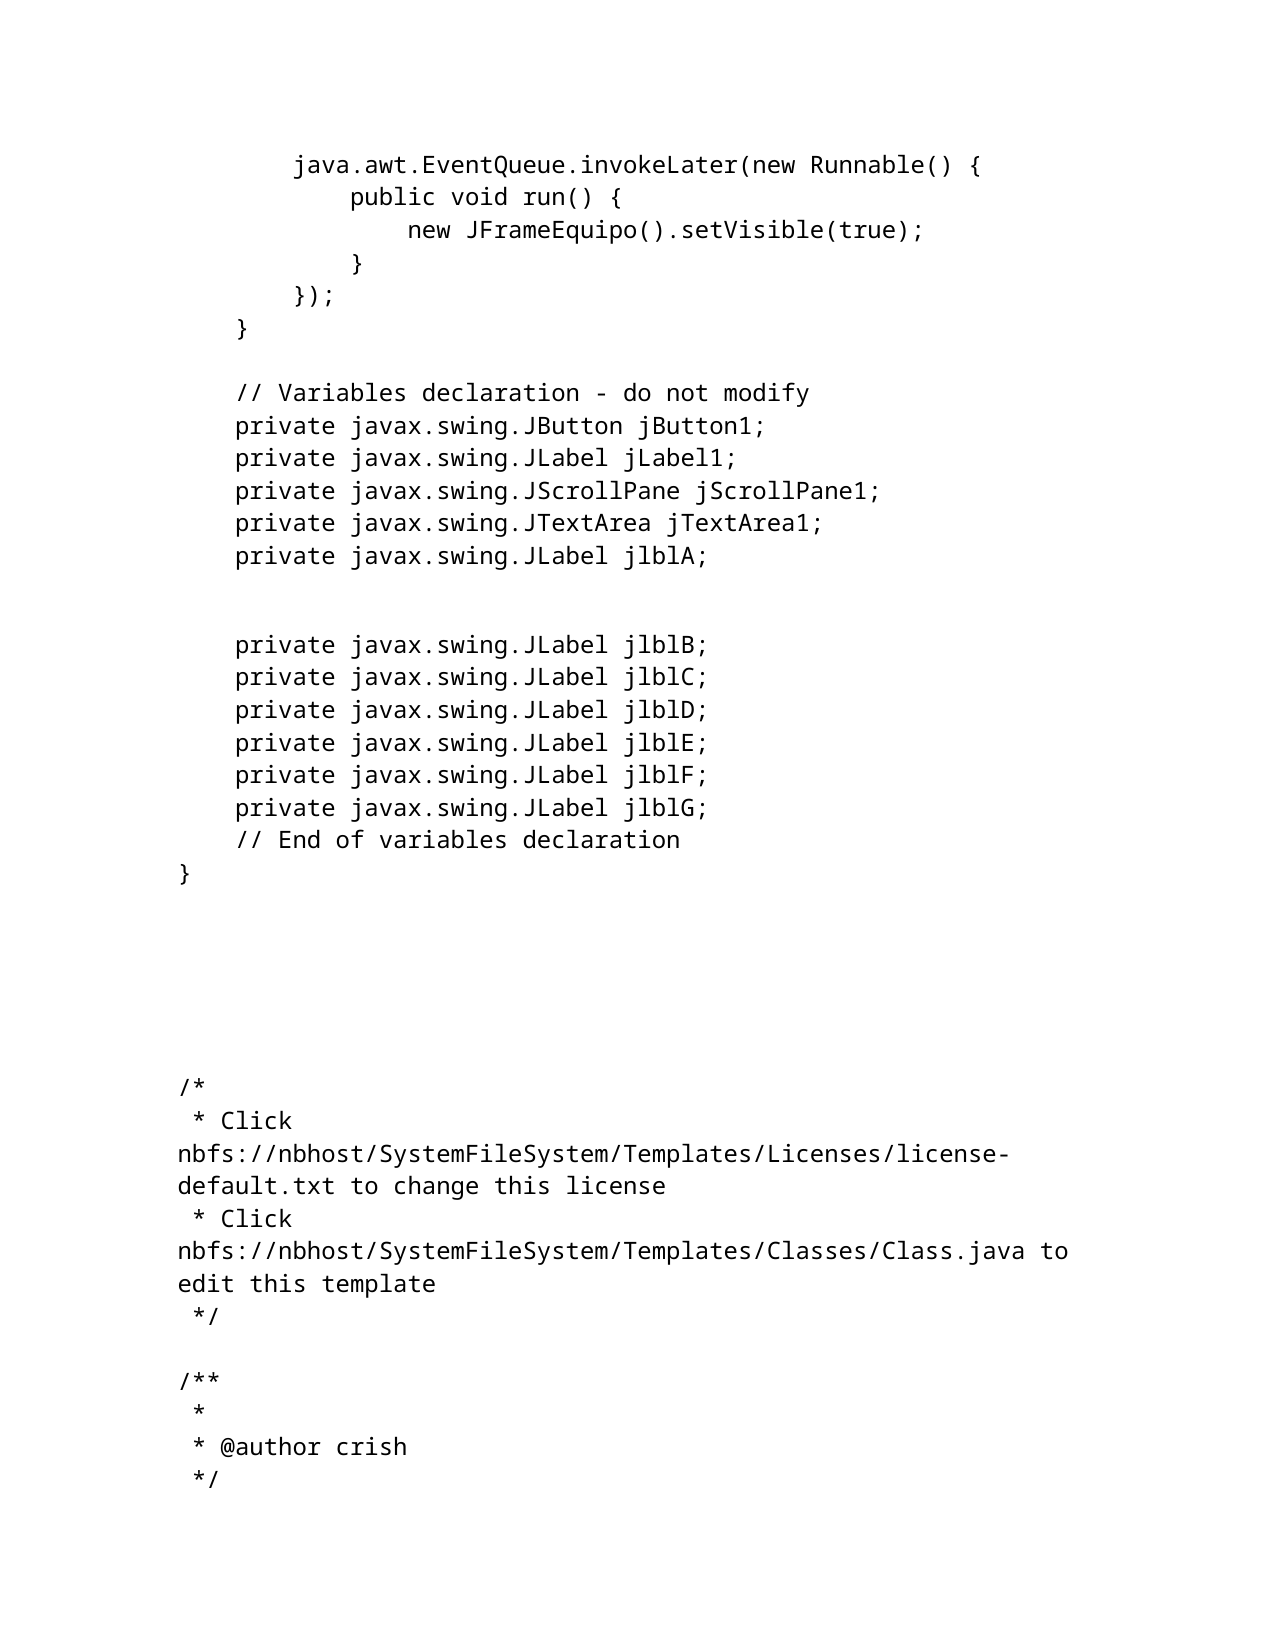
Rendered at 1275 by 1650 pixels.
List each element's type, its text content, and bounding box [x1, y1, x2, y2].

text * Click nbfs://nbhost/SystemFileSystem/Templates/Licenses/license-default.txt to change this license [177, 1104, 1098, 1202]
text } [177, 245, 1098, 278]
text private javax.swing.JLabel jlblC; [177, 660, 1098, 693]
text private javax.swing.JTextArea jTextArea1; [177, 506, 1098, 539]
text private javax.swing.JScrollPane jScrollPane1; [177, 474, 1098, 506]
text */ [177, 1299, 1098, 1332]
text } [177, 311, 1098, 343]
text */ [177, 1462, 1098, 1495]
text private javax.swing.JLabel jlblA; [177, 539, 1098, 571]
text }); [177, 278, 1098, 311]
text /** [177, 1364, 1098, 1397]
text * Click nbfs://nbhost/SystemFileSystem/Templates/Classes/Class.java to edit this template [177, 1202, 1098, 1299]
text private javax.swing.JLabel jlblE; [177, 725, 1098, 758]
text private javax.swing.JLabel jLabel1; [177, 441, 1098, 474]
text public void run() { [177, 180, 1098, 213]
text // End of variables declaration [177, 823, 1098, 856]
text private javax.swing.JLabel jlblB; [177, 627, 1098, 660]
text private javax.swing.JButton jButton1; [177, 408, 1098, 441]
text } [177, 856, 1098, 888]
text /* [177, 1071, 1098, 1104]
text * @author crish [177, 1430, 1098, 1462]
text java.awt.EventQueue.invokeLater(new Runnable() { [177, 148, 1098, 180]
text private javax.swing.JLabel jlblD; [177, 693, 1098, 725]
text private javax.swing.JLabel jlblG; [177, 791, 1098, 823]
text * [177, 1397, 1098, 1430]
text // Variables declaration - do not modify [177, 376, 1098, 408]
text new JFrameEquipo().setVisible(true); [177, 213, 1098, 245]
text private javax.swing.JLabel jlblF; [177, 758, 1098, 791]
